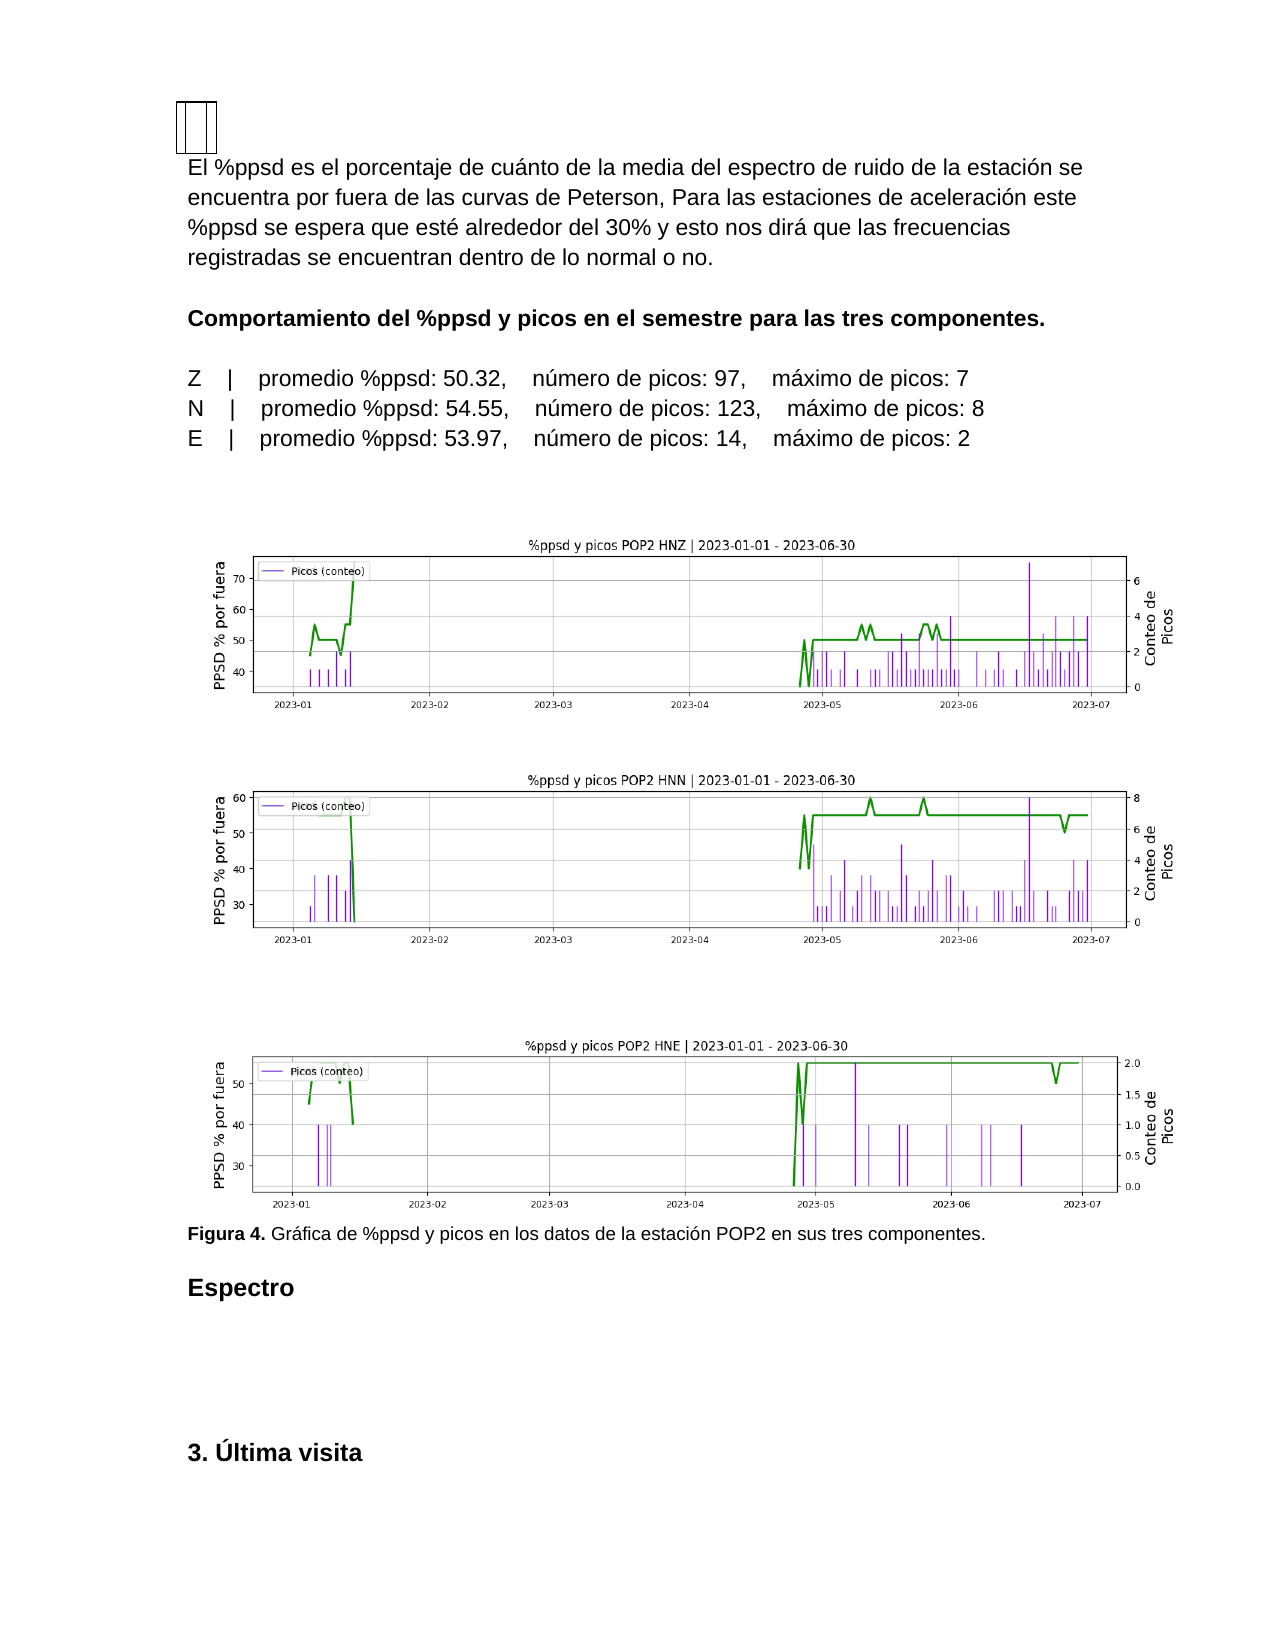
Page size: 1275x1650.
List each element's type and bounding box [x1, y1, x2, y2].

picture [206, 485, 1182, 717]
picture [206, 986, 1182, 1216]
text [187, 153, 1087, 1500]
picture [206, 720, 1182, 952]
